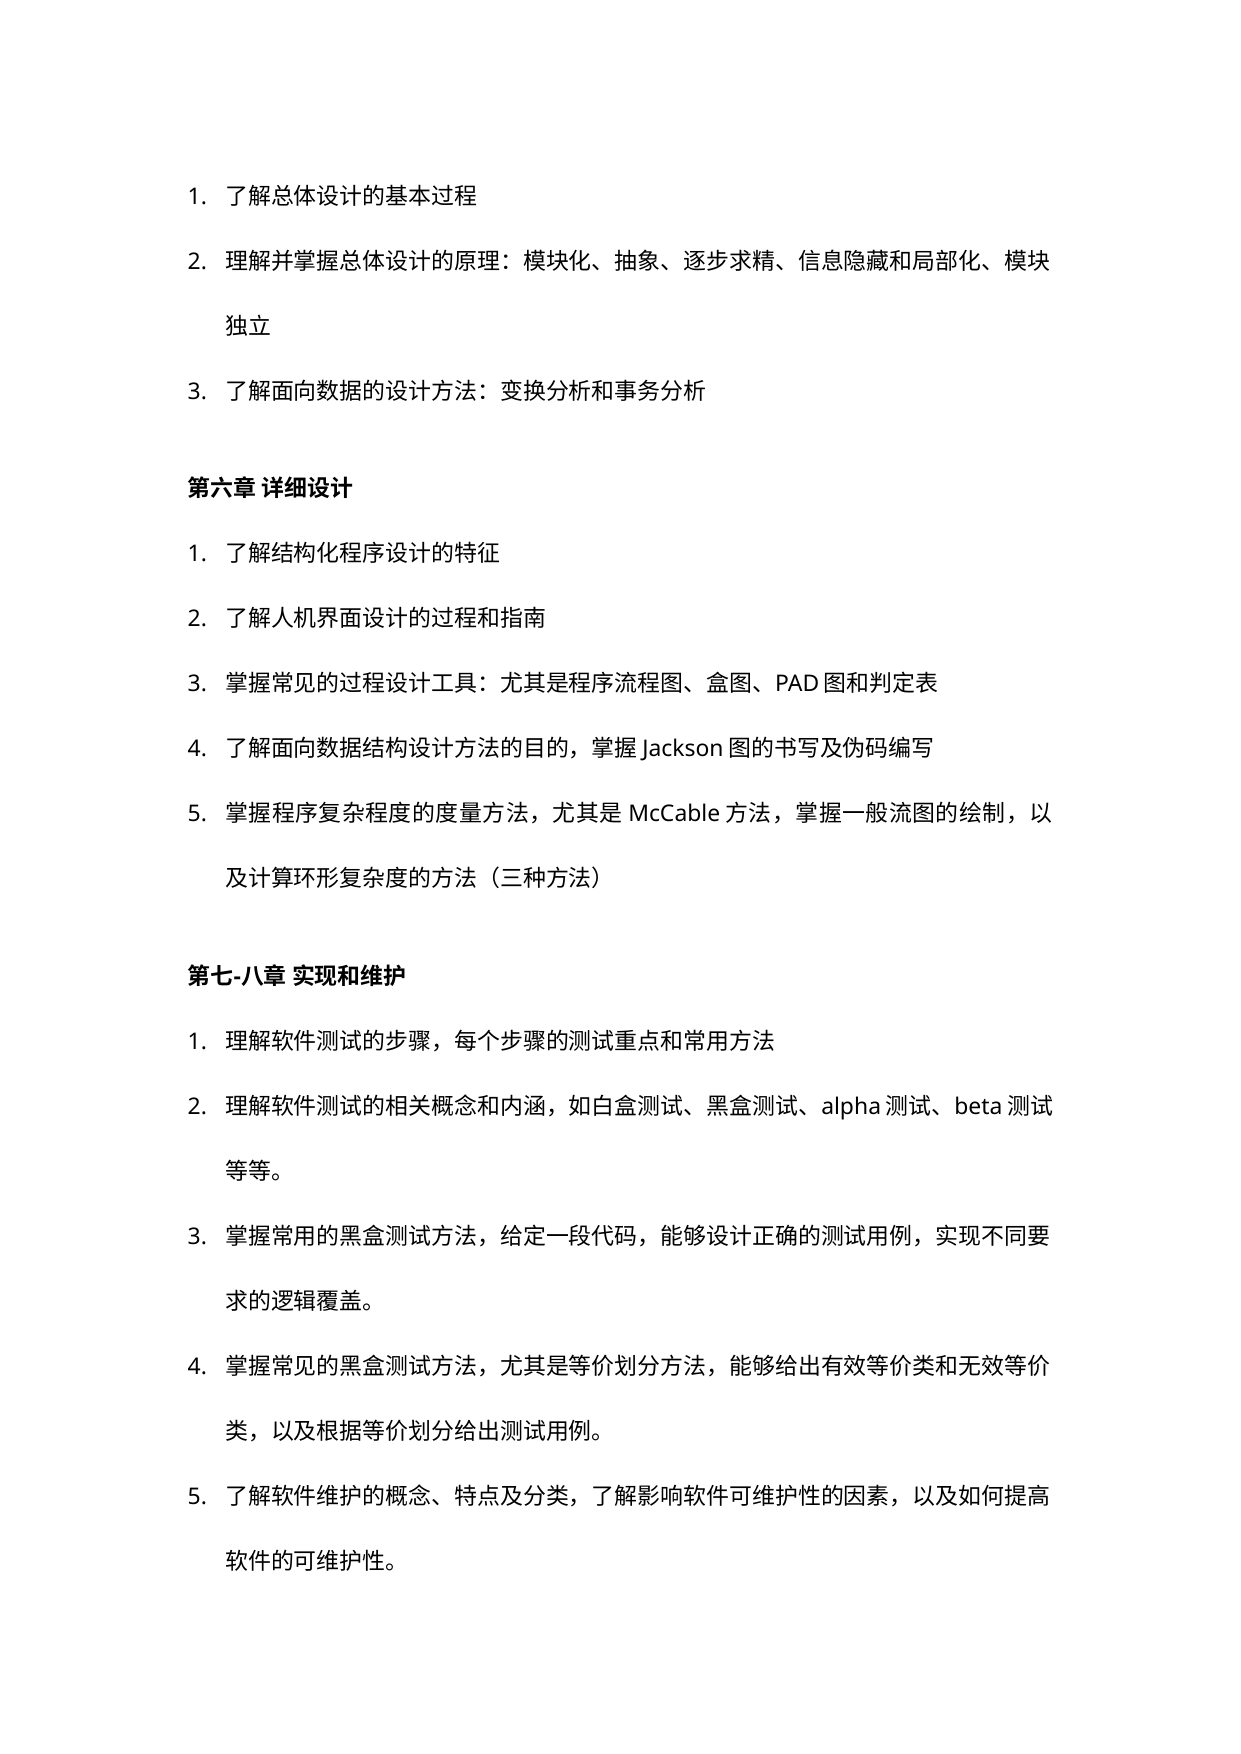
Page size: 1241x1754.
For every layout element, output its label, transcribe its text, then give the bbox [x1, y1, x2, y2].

text 第六章 详细设计 [187, 454, 1053, 519]
list 理解并掌握总体设计的原理：模块化、抽象、逐步求精、信息隐藏和局部化、模块独立 [187, 227, 1053, 357]
list 了解面向数据结构设计方法的目的，掌握Jackson图的书写及伪码编写 [187, 714, 1053, 779]
text 第七-八章 实现和维护 [187, 942, 1053, 1007]
list 掌握常用的黑盒测试方法，给定一段代码，能够设计正确的测试用例，实现不同要求的逻辑覆盖。 [187, 1202, 1053, 1332]
list 了解总体设计的基本过程 [187, 162, 1053, 227]
list 掌握常见的黑盒测试方法，尤其是等价划分方法，能够给出有效等价类和无效等价类，以及根据等价划分给出测试用例。 [187, 1332, 1053, 1462]
list 理解软件测试的步骤，每个步骤的测试重点和常用方法 [187, 1007, 1053, 1072]
list 掌握常见的过程设计工具：尤其是程序流程图、盒图、PAD图和判定表 [187, 649, 1053, 714]
list 理解软件测试的相关概念和内涵，如白盒测试、黑盒测试、alpha测试、beta测试等等。 [187, 1072, 1053, 1202]
list 了解面向数据的设计方法：变换分析和事务分析 [187, 357, 1053, 422]
list 了解软件维护的概念、特点及分类，了解影响软件可维护性的因素，以及如何提高软件的可维护性。 [187, 1462, 1053, 1592]
list 了解结构化程序设计的特征 [187, 519, 1053, 584]
list 了解人机界面设计的过程和指南 [187, 584, 1053, 649]
list 掌握程序复杂程度的度量方法，尤其是McCable方法，掌握一般流图的绘制，以及计算环形复杂度的方法（三种方法） [187, 779, 1053, 909]
